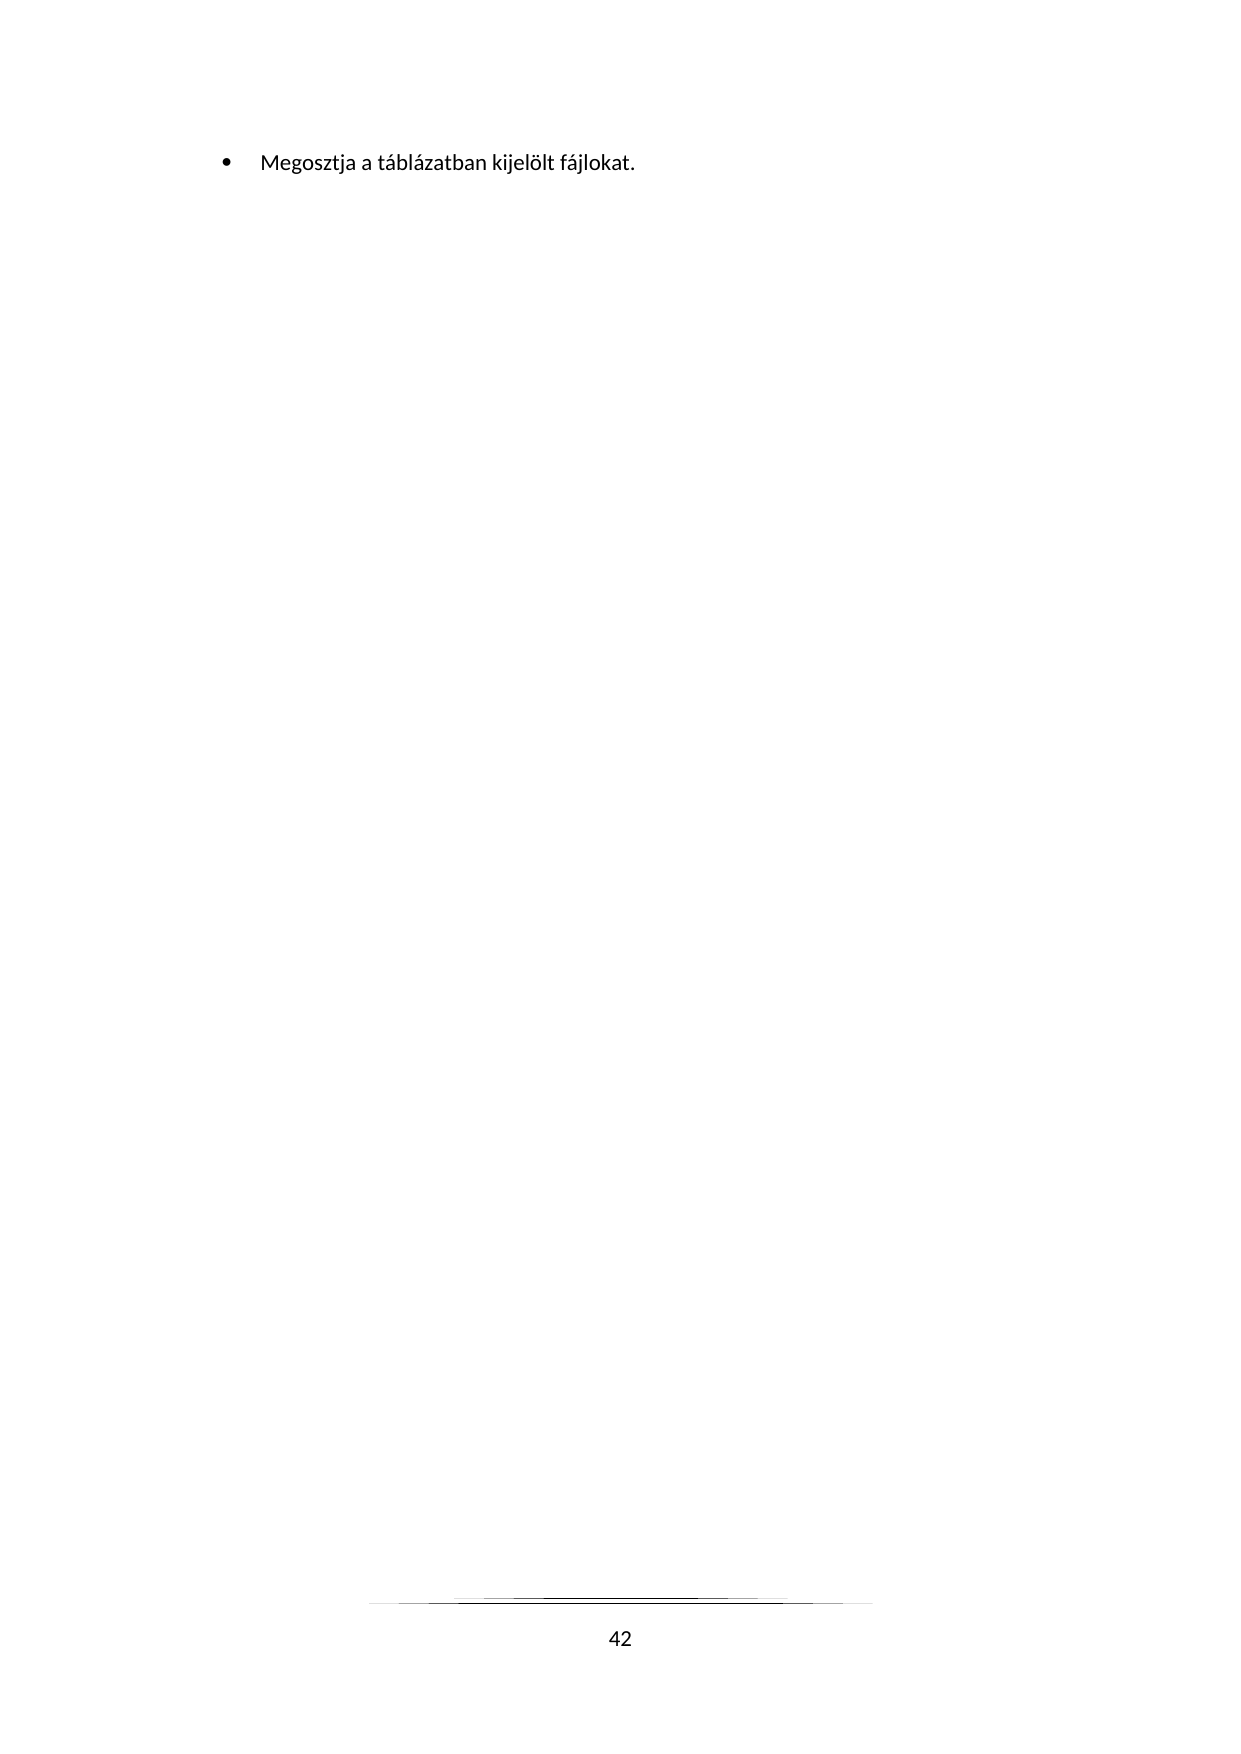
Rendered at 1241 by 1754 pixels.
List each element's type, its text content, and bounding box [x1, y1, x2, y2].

list Megosztja a táblázatban kijelölt fájlokat. [223, 148, 1093, 176]
